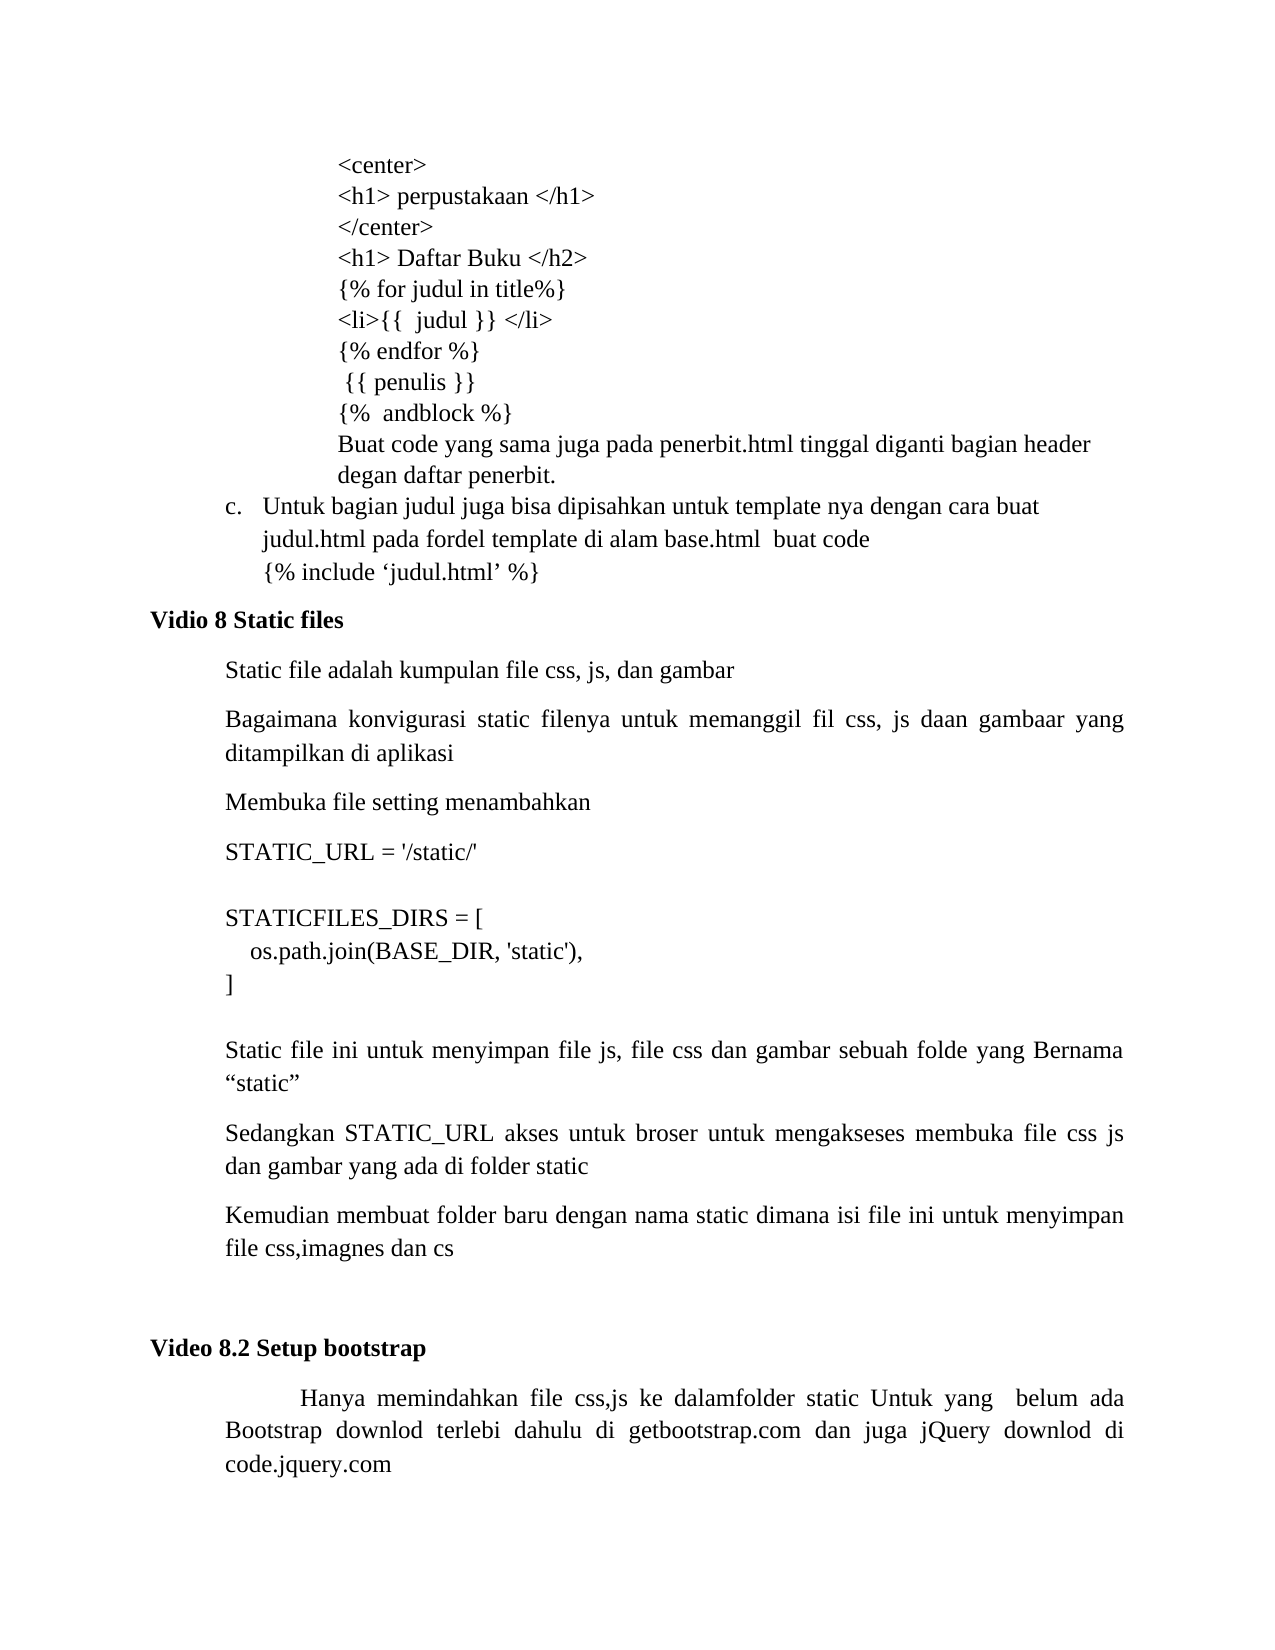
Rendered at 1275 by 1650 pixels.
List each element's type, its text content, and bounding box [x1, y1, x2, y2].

text Sedangkan STATIC_URL akses untuk broser untuk mengakseses membuka file css js dan gambar yang ada di folder static [225, 1118, 1125, 1179]
text Kemudian membuat folder baru dengan nama static dimana isi file ini untuk menyimpan file css,imagnes dan cs [225, 1201, 1125, 1262]
list {% for judul in title%} [337, 274, 1125, 303]
text Membuka file setting menambahkan [225, 787, 1125, 816]
list </center> [337, 212, 1125, 241]
text ] [225, 969, 1125, 998]
text Hanya memindahkan file css,js ke dalamfolder static Untuk yang belum ada Bootstrap downlod terlebi dahulu di getbootstrap.com dan juga jQuery downlod di code.jquery.com [225, 1383, 1125, 1477]
text os.path.join(BASE_DIR, 'static'), [225, 936, 1125, 965]
text Video 8.2 Setup bootstrap [150, 1333, 1125, 1362]
list <center> [337, 150, 1125, 179]
list <h1> Daftar Buku </h2> [337, 243, 1125, 272]
list {% include ‘judul.html’ %} [262, 557, 1125, 586]
text Static file ini untuk menyimpan file js, file css dan gambar sebuah folde yang Bernama “static” [225, 1035, 1125, 1097]
text STATICFILES_DIRS = [ [225, 903, 1125, 932]
list Untuk bagian judul juga bisa dipisahkan untuk template nya dengan cara buat judul.html pada fordel template di alam base.html buat code [225, 491, 1125, 553]
text Bagaimana konvigurasi static filenya untuk memanggil fil css, js daan gambaar yang ditampilkan di aplikasi [225, 704, 1125, 766]
list Buat code yang sama juga pada penerbit.html tinggal diganti bagian header degan daftar penerbit. [337, 429, 1125, 489]
list <h1> perpustakaan </h1> [337, 181, 1125, 210]
list {% endfor %} [337, 336, 1125, 365]
text Vidio 8 Static files [150, 605, 1125, 634]
text STATIC_URL = '/static/' [225, 837, 1125, 866]
list {% andblock %} [337, 398, 1125, 427]
list <li>{{ judul }} </li> [300, 305, 1125, 334]
text Static file adalah kumpulan file css, js, dan gambar [225, 655, 1125, 684]
list {{ penulis }} [337, 367, 1125, 396]
